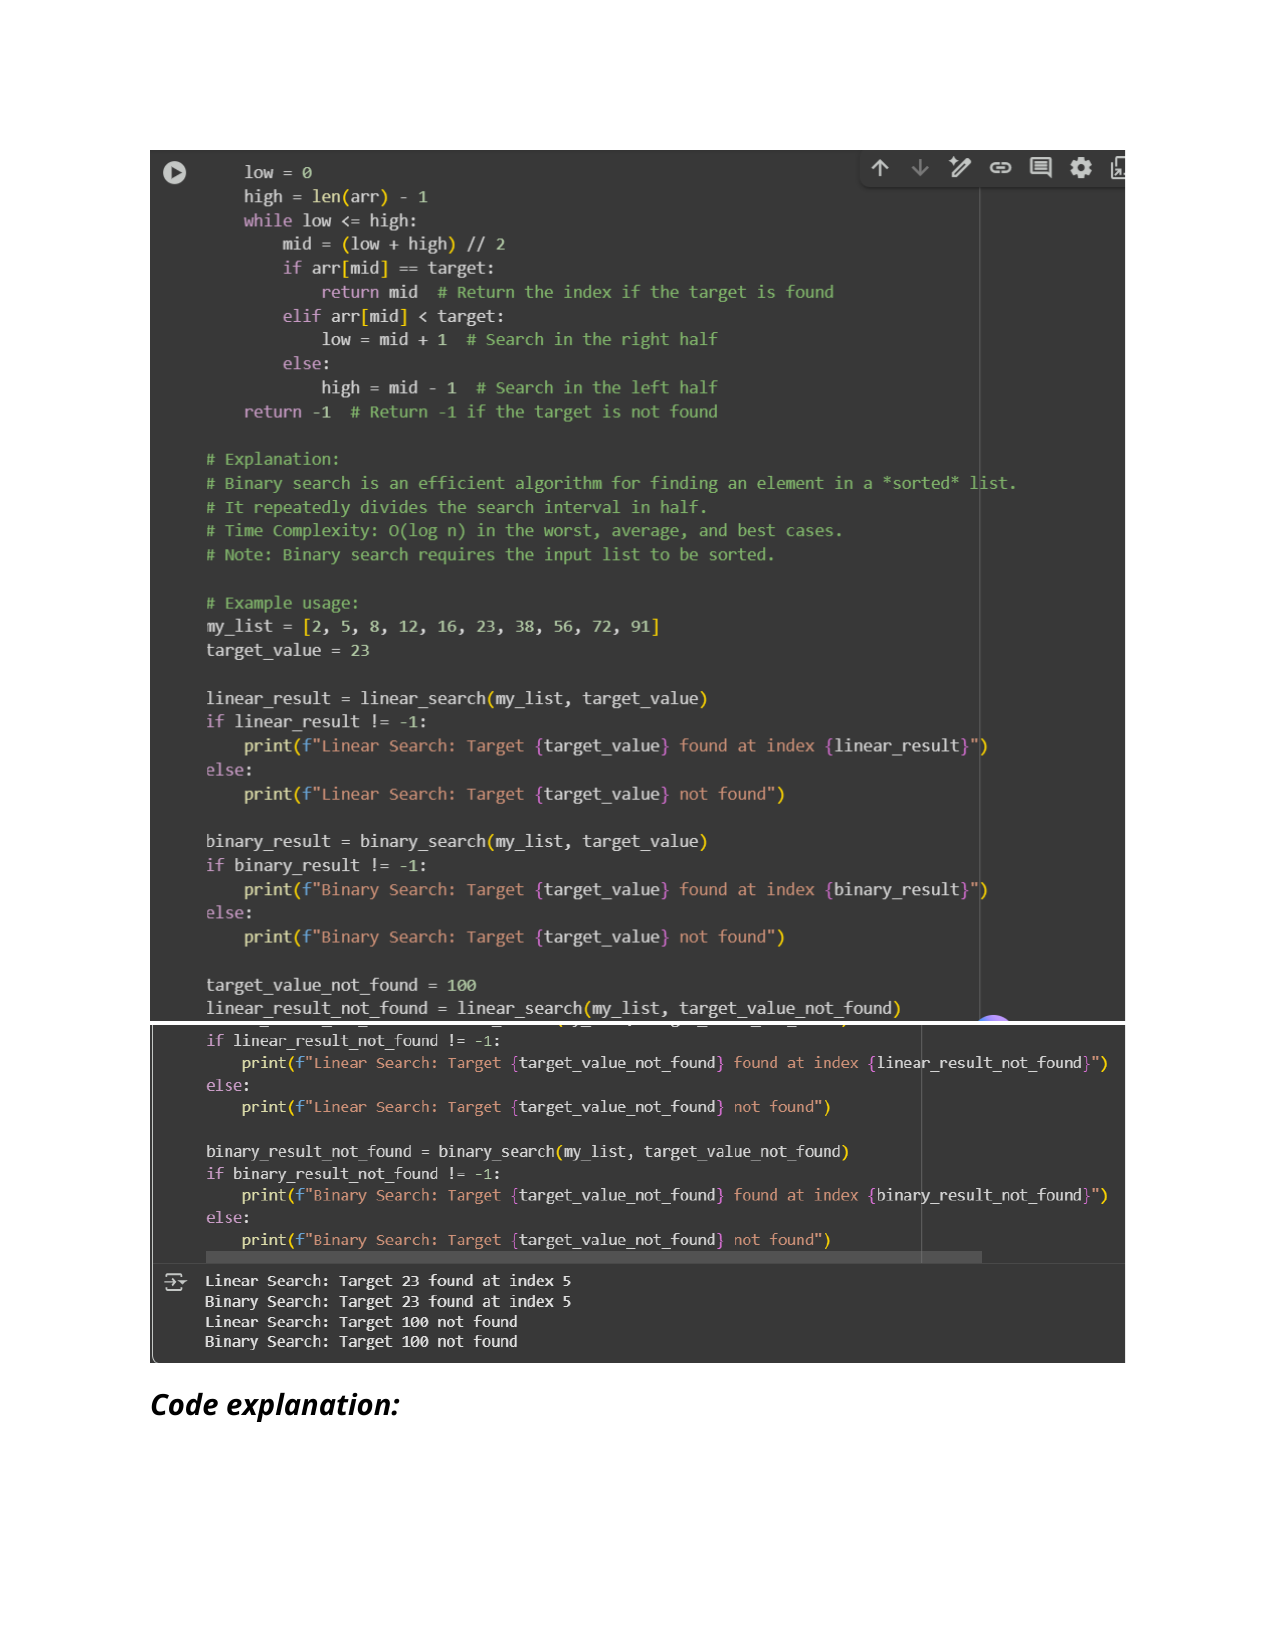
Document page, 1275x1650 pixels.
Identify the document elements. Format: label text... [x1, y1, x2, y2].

text Code explanation: [150, 1384, 1125, 1424]
picture [150, 1025, 1125, 1363]
picture [150, 150, 1125, 1021]
